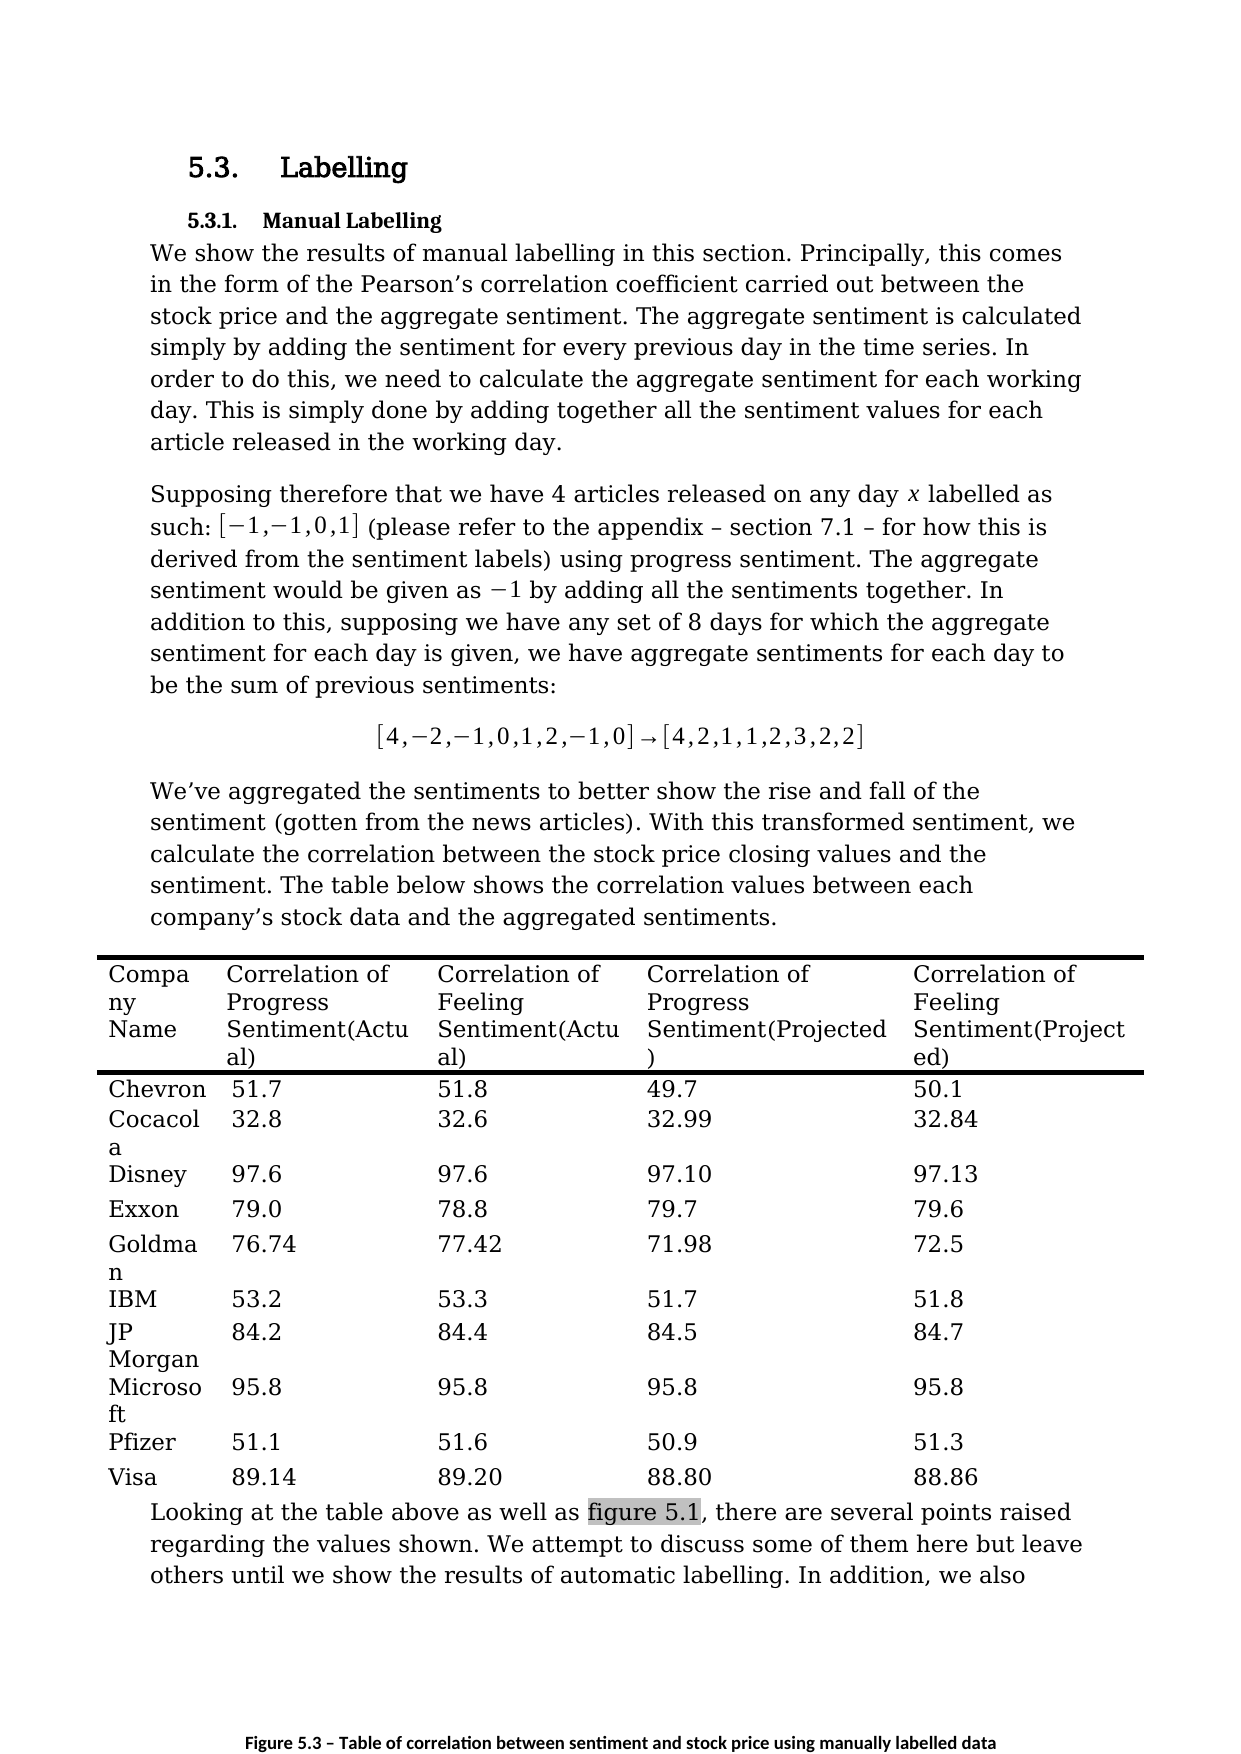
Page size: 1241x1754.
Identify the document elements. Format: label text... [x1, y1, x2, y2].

table_cell 53.2 [220, 1285, 426, 1318]
text We show the results of manual labelling in this section. Principally, this comes in the form of the Pearson’s correlation coefficient carried out between the stock price and the aggregate sentiment. The aggregate sentiment is calculated simply by adding the sentiment for every previous day in the time series. In order to do this, we need to calculate the aggregate sentiment for each working day. This is simply done by adding together all the sentiment values for each article released in the working day. [150, 238, 1090, 455]
table_cell Microsoft [97, 1373, 220, 1428]
table_cell 72.5 [902, 1230, 1143, 1285]
table_header Correlation of Feeling Sentiment(Projected) [902, 960, 1143, 1070]
table_cell Goldman [97, 1230, 220, 1285]
table_cell JP Morgan [97, 1318, 220, 1373]
table_cell 84.5 [635, 1318, 902, 1373]
table_cell 84.4 [426, 1318, 635, 1373]
table_header Company Name [97, 960, 215, 1070]
table_cell 84.2 [220, 1318, 426, 1373]
table_cell 88.86 [902, 1463, 1143, 1498]
table_cell 89.20 [426, 1463, 635, 1498]
text We’ve aggregated the sentiments to better show the rise and fall of the sentiment (gotten from the news articles). With this transformed sentiment, we calculate the correlation between the stock price closing values and the sentiment. The table below shows the correlation values between each company’s stock data and the aggregated sentiments. [150, 776, 1090, 930]
table_cell Exxon [97, 1195, 220, 1230]
table_cell 51.8 [426, 1075, 635, 1105]
table_cell 32.84 [902, 1105, 1143, 1160]
table_cell 79.0 [220, 1195, 426, 1230]
table_cell 51.7 [635, 1285, 902, 1318]
table_header Correlation of Progress Sentiment(Projected) [635, 960, 902, 1070]
table_cell 51.3 [902, 1428, 1143, 1463]
table_cell 51.6 [426, 1428, 635, 1463]
table_cell 49.7 [635, 1075, 902, 1105]
table_cell 95.8 [635, 1373, 902, 1428]
table_cell 51.7 [220, 1075, 426, 1105]
table_cell 50.9 [635, 1428, 902, 1463]
table_cell 95.8 [426, 1373, 635, 1428]
table_cell 97.6 [220, 1160, 426, 1195]
table_cell 32.99 [635, 1105, 902, 1160]
table_cell Cocacola [97, 1105, 220, 1160]
table_cell 97.10 [635, 1160, 902, 1195]
table_cell 97.6 [426, 1160, 635, 1195]
table_cell 77.42 [426, 1230, 635, 1285]
table_header Correlation of Feeling Sentiment(Actual) [426, 960, 635, 1070]
table_cell 71.98 [635, 1230, 902, 1285]
table_cell 32.8 [220, 1105, 426, 1160]
table_cell 53.3 [426, 1285, 635, 1318]
table_cell Chevron [97, 1075, 220, 1105]
table_cell 95.8 [220, 1373, 426, 1428]
table_cell 76.74 [220, 1230, 426, 1285]
table_cell 88.80 [635, 1463, 902, 1498]
text Supposing therefore that we have 4 articles released on any day labelled as such: (please refer to the appendix – section 7.1 – for how this is derived from the sentiment labels) using progress sentiment. The aggregate sentiment would be given as by adding all the sentiments together. In addition to this, supposing we have any set of 8 days for which the aggregate sentiment for each day is given, we have aggregate sentiments for each day to be the sum of previous sentiments: [150, 480, 1090, 698]
table_header Correlation of Progress Sentiment(Actual) [215, 960, 426, 1070]
table_cell 95.8 [902, 1373, 1143, 1428]
table_cell Pfizer [97, 1428, 220, 1463]
table_cell 84.7 [902, 1318, 1143, 1373]
subtitle Manual Labelling [187, 208, 1090, 234]
table_cell Disney [97, 1160, 220, 1195]
table_cell 89.14 [220, 1463, 426, 1498]
table_cell 97.13 [902, 1160, 1143, 1195]
table_cell Visa [97, 1463, 220, 1498]
table_cell 51.1 [220, 1428, 426, 1463]
table_cell 32.6 [426, 1105, 635, 1160]
table_cell 79.7 [635, 1195, 902, 1230]
table_cell IBM [97, 1285, 220, 1318]
table_cell 51.8 [902, 1285, 1143, 1318]
table_cell 78.8 [426, 1195, 635, 1230]
table_cell 79.6 [902, 1195, 1143, 1230]
table_cell 50.1 [902, 1075, 1143, 1105]
subtitle Labelling [187, 150, 1090, 182]
